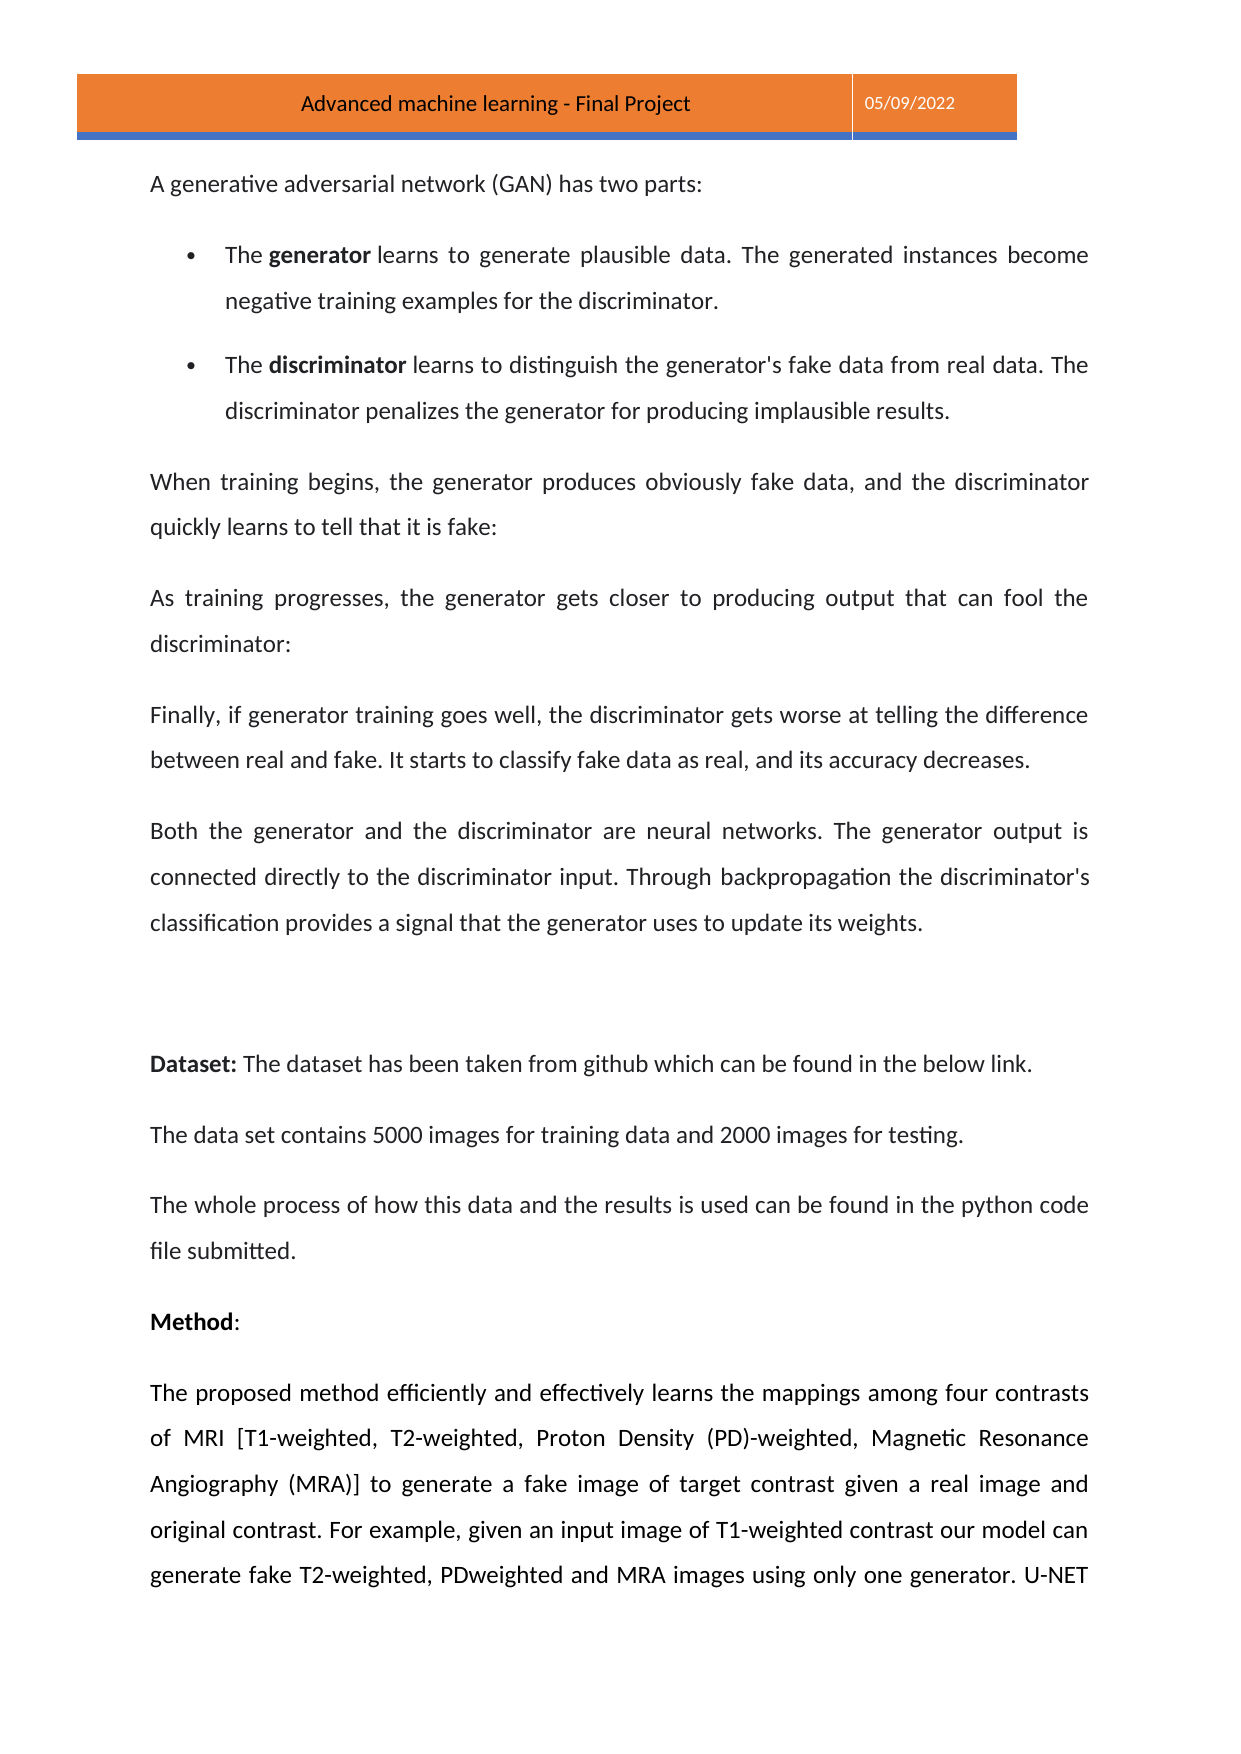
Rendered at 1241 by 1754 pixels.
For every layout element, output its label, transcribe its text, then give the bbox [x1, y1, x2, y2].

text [150, 1377, 1090, 1590]
text Both the generator and the discriminator are neural networks. The generator output is connected directly to the discriminator input. Through backpropagation the discriminator's classification provides a signal that the generator uses to update its weights. [150, 815, 1090, 937]
text When training begins, the generator produces obviously fake data, and the discriminator quickly learns to tell that it is fake: [150, 466, 1090, 542]
list The generator learns to generate plausible data. The generated instances become negative training examples for the discriminator. [187, 239, 1090, 315]
text The whole process of how this data and the results is used can be found in the python code file submitted. [150, 1189, 1090, 1266]
text Dataset: The dataset has been taken from github which can be found in the below link. [150, 1048, 1090, 1079]
text A generative adversarial network (GAN) has two parts: [150, 168, 1090, 199]
text As training progresses, the generator gets closer to producing output that can fool the discriminator: [150, 582, 1090, 658]
text The data set contains 5000 images for training data and 2000 images for testing. [150, 1119, 1090, 1149]
text Method: [150, 1306, 1090, 1337]
text Finally, if generator training goes well, the discriminator gets worse at telling the difference between real and fake. It starts to classify fake data as real, and its accuracy decreases. [150, 699, 1090, 775]
list The discriminator learns to distinguish the generator's fake data from real data. The discriminator penalizes the generator for producing implausible results. [187, 349, 1090, 426]
